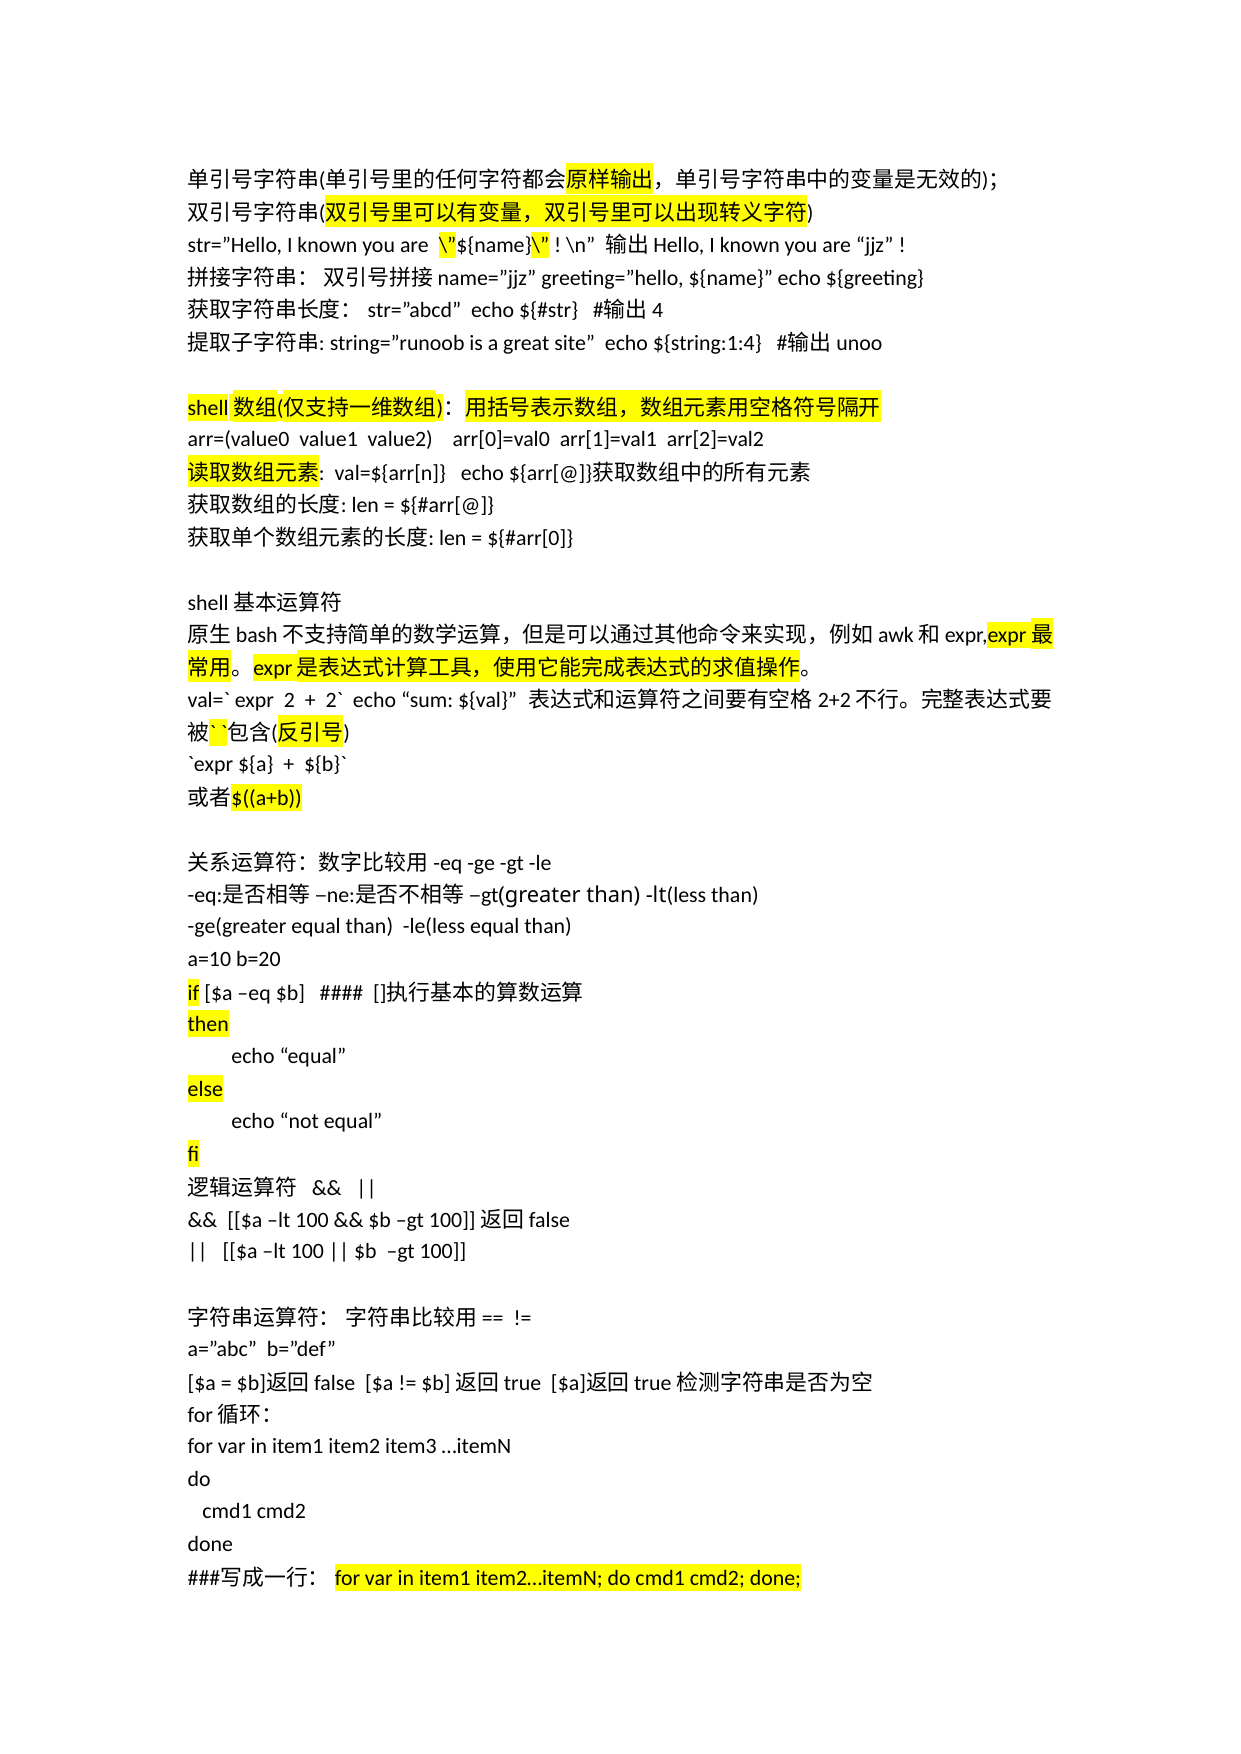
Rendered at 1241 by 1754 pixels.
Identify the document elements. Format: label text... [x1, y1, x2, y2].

text 读取数组元素: val=${arr[n]} echo ${arr[@]}获取数组中的所有元素 [187, 454, 1053, 487]
text 双引号字符串(双引号里可以有变量，双引号里可以出现转义字符) [187, 194, 1053, 227]
text 获取单个数组元素的长度: len = ${#arr[0]} [187, 519, 1053, 552]
text shell基本运算符 [187, 584, 1053, 617]
text str=”Hello, I known you are \”${name}\” ! \n” 输出Hello, I known you are “jjz” ! [187, 227, 1053, 259]
text -eq:是否相等 –ne:是否不相等 –gt(greater than) -lt(less than) [187, 877, 1053, 909]
text echo “equal” [187, 1039, 1053, 1072]
text then [187, 1007, 1053, 1039]
text fi [187, 1137, 1053, 1169]
text echo “not equal” [187, 1104, 1053, 1137]
text 或者$((a+b)) [187, 779, 1053, 812]
text do [187, 1462, 1053, 1494]
text 获取数组的长度: len = ${#arr[@]} [187, 487, 1053, 519]
text else [187, 1072, 1053, 1104]
text a=10 b=20 [187, 942, 1053, 974]
text 原生bash不支持简单的数学运算，但是可以通过其他命令来实现，例如awk和expr,expr最常用。expr是表达式计算工具，使用它能完成表达式的求值操作。 [187, 617, 1053, 682]
text cmd1 cmd2 [187, 1494, 1053, 1527]
text done [187, 1527, 1053, 1559]
text `expr ${a} + ${b}` [187, 747, 1053, 779]
text 单引号字符串(单引号里的任何字符都会原样输出，单引号字符串中的变量是无效的)； [187, 162, 1053, 194]
text 拼接字符串： 双引号拼接name=”jjz” greeting=”hello, ${name}” echo ${greeting} [187, 259, 1053, 292]
text 获取字符串长度： str=”abcd” echo ${#str} #输出4 [187, 292, 1053, 324]
text if [$a –eq $b] #### []执行基本的算数运算 [187, 974, 1053, 1007]
text arr=(value0 value1 value2) arr[0]=val0 arr[1]=val1 arr[2]=val2 [187, 422, 1053, 454]
text [$a = $b]返回false [$a != $b] 返回true [$a]返回true 检测字符串是否为空 [187, 1364, 1053, 1397]
text shell数组(仅支持一维数组)：用括号表示数组，数组元素用空格符号隔开 [187, 389, 1053, 422]
text ###写成一行： for var in item1 item2…itemN; do cmd1 cmd2; done; [187, 1559, 1053, 1592]
text || [[$a –lt 100 || $b –gt 100]] [187, 1234, 1053, 1267]
text && [[$a –lt 100 && $b –gt 100]] 返回false [187, 1202, 1053, 1234]
text 提取子字符串: string=”runoob is a great site” echo ${string:1:4} #输出 unoo [187, 324, 1053, 357]
text 字符串运算符： 字符串比较用 == != [187, 1299, 1053, 1332]
text for循环： [187, 1397, 1053, 1429]
text 逻辑运算符 && || [187, 1169, 1053, 1202]
text a=”abc” b=”def” [187, 1332, 1053, 1364]
text val=` expr 2 + 2` echo “sum: ${val}” 表达式和运算符之间要有空格2+2不行。完整表达式要被` `包含(反引号) [187, 682, 1053, 747]
text 关系运算符：数字比较用 -eq -ge -gt -le [187, 844, 1053, 877]
text for var in item1 item2 item3 …itemN [187, 1429, 1053, 1462]
text -ge(greater equal than) -le(less equal than) [187, 909, 1053, 942]
